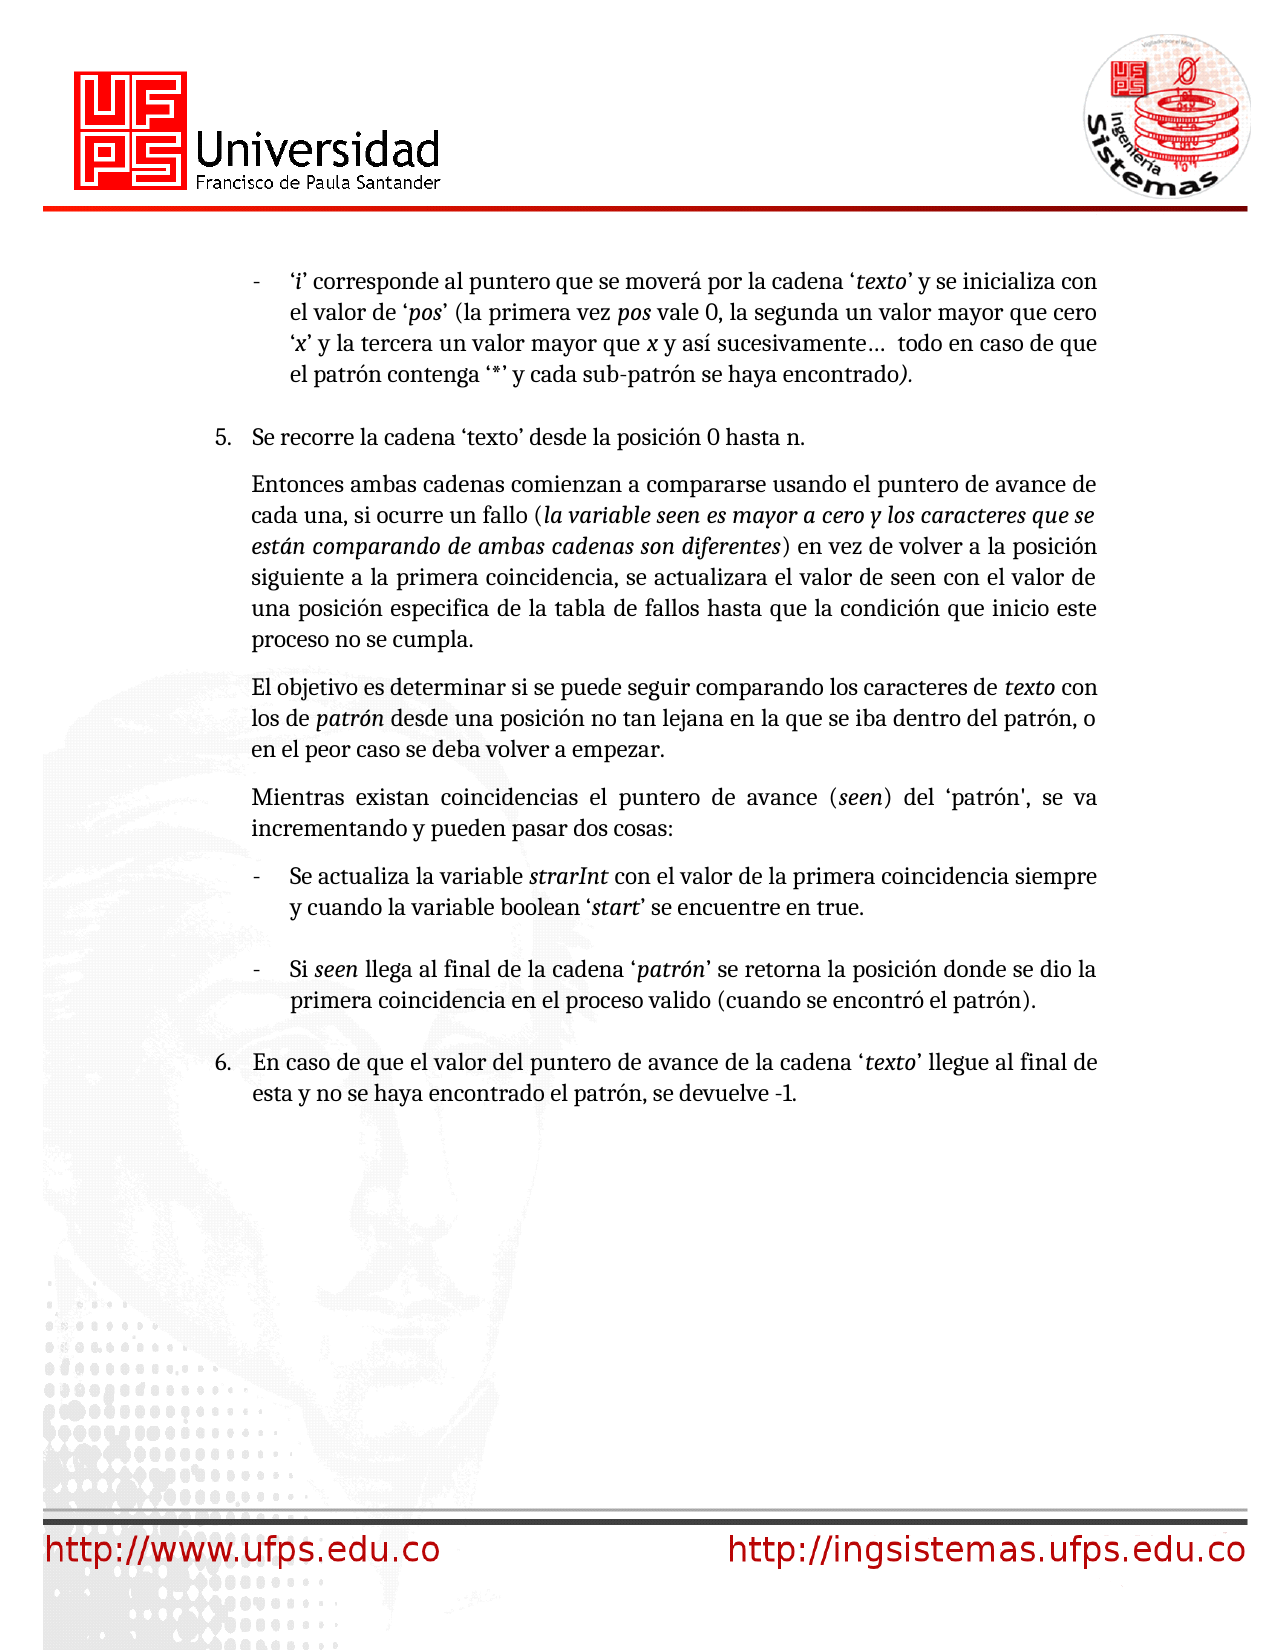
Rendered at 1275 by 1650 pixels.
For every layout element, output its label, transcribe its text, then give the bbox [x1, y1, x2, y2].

text Entonces ambas cadenas comienzan a compararse usando el puntero de avance de cada una, si ocurre un fallo (la variable seen es mayor a cero y los caracteres que se están comparando de ambas cadenas son diferentes) en vez de volver a la posición siguiente a la primera coincidencia, se actualizara el valor de seen con el valor de una posición especifica de la tabla de fallos hasta que la condición que inicio este proceso no se cumpla. [251, 470, 1098, 654]
text El objetivo es determinar si se puede seguir comparando los caracteres de texto con los de patrón desde una posición no tan lejana en la que se iba dentro del patrón, o en el peor caso se deba volver a empezar. [251, 673, 1098, 764]
list ‘i’ corresponde al puntero que se moverá por la cadena ‘texto’ y se inicializa con el valor de ‘pos’ (la primera vez pos vale 0, la segunda un valor mayor que cero ‘x’ y la tercera un valor mayor que x y así sucesivamente… todo en caso de que el patrón contenga ‘*’ y cada sub-patrón se haya encontrado). [252, 267, 1098, 389]
picture [14, 11, 1275, 1650]
text Mientras existan coincidencias el puntero de avance (seen) del ‘patrón', se va incrementando y pueden pasar dos cosas: [251, 783, 1098, 843]
list En caso de que el valor del puntero de avance de la cadena ‘texto’ llegue al final de esta y no se haya encontrado el patrón, se devuelve -1. [215, 1048, 1098, 1108]
list Se actualiza la variable strarInt con el valor de la primera coincidencia siempre y cuando la variable boolean ‘start’ se encuentre en true. [252, 862, 1098, 921]
list Si seen llega al final de la cadena ‘patrón’ se retorna la posición donde se dio la primera coincidencia en el proceso valido (cuando se encontró el patrón). [252, 955, 1098, 1014]
list Se recorre la cadena ‘texto’ desde la posición 0 hasta n. [215, 422, 1098, 451]
